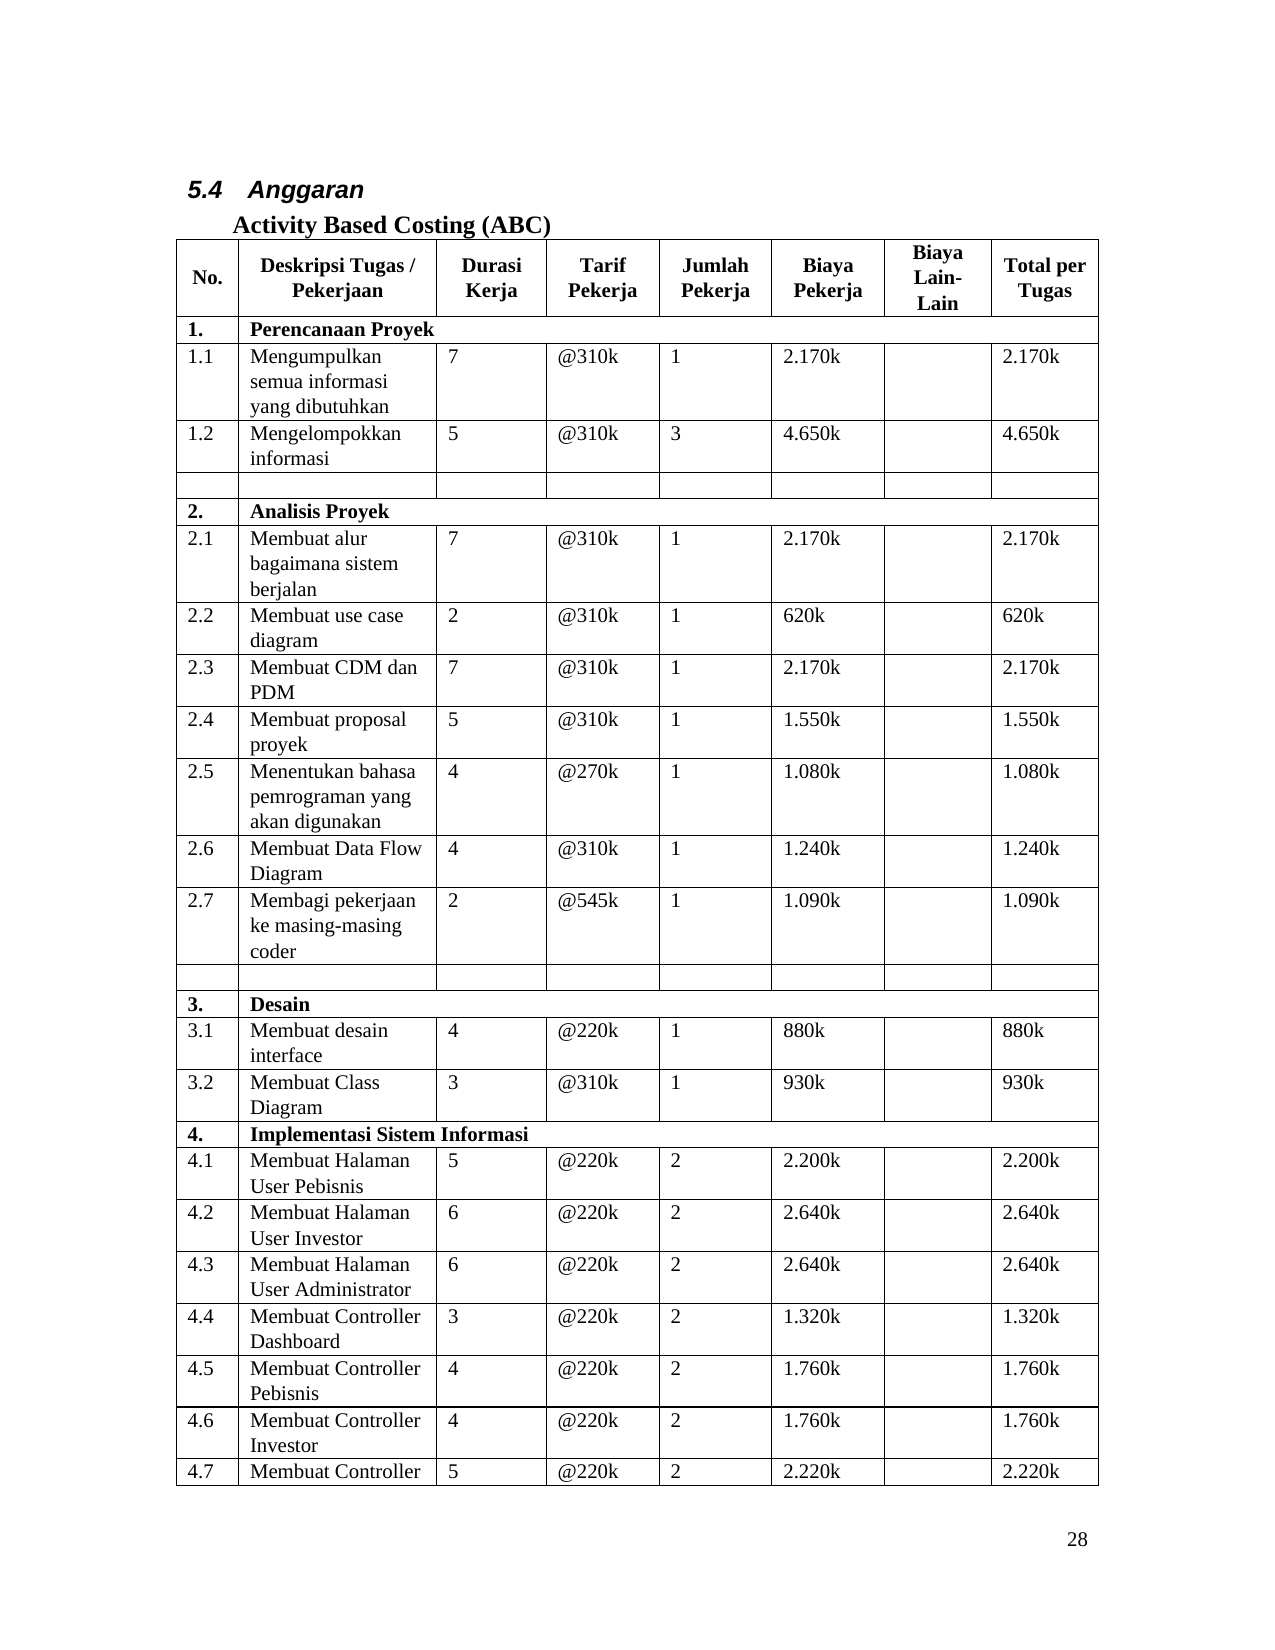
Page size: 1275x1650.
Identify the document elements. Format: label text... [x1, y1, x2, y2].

list Activity Based Costing (ABC) [232, 210, 1087, 239]
table_cell [885, 754, 991, 830]
table_cell 2.4 [177, 703, 238, 753]
table_cell Membuat Controller Pebisnis [239, 1347, 436, 1397]
table_header Total per Tugas [992, 240, 1098, 315]
table_cell 1.320k [772, 1295, 884, 1346]
table_cell 7 [437, 651, 546, 702]
table_cell 2 [660, 1141, 771, 1191]
table_cell 4.2 [177, 1192, 238, 1243]
table_cell Membuat Controller Investor [239, 1398, 436, 1448]
table_header Biaya Lain-Lain [885, 240, 991, 315]
table_cell 4.650k [772, 419, 884, 470]
table_cell Mengumpulkan semua informasi yang dibutuhkan [239, 343, 436, 418]
table_cell [885, 343, 991, 418]
table_cell Membuat Data Flow Diagram [239, 831, 436, 881]
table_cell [239, 1450, 436, 1475]
table_cell @310k [547, 600, 659, 650]
table_cell 4.5 [177, 1347, 238, 1397]
table_cell Mengelompokkan informasi [239, 419, 436, 470]
table_header Deskripsi Tugas / Pekerjaan [239, 240, 436, 315]
table_cell 1.240k [992, 831, 1098, 881]
table_cell 2.2 [177, 600, 238, 650]
table_cell [660, 471, 771, 496]
table_header Biaya Pekerja [772, 240, 884, 315]
table_cell 1.550k [772, 703, 884, 753]
table_cell [437, 471, 546, 496]
table_cell 1.080k [992, 754, 1098, 830]
table_cell @310k [547, 703, 659, 753]
table_cell 2.200k [992, 1141, 1098, 1191]
table_cell Membuat Class Diagram [239, 1063, 436, 1113]
table_cell @220k [547, 1450, 659, 1475]
subtitle Anggaran [187, 175, 1087, 204]
table_cell [885, 1192, 991, 1243]
table_cell @220k [547, 1141, 659, 1191]
table_cell @220k [547, 1347, 659, 1397]
table_cell [239, 471, 436, 496]
table_cell 3.1 [177, 1012, 238, 1062]
table_cell [885, 831, 991, 881]
table_cell Desain [239, 985, 1098, 1011]
table_cell Membuat use case diagram [239, 600, 436, 650]
table_cell [885, 1063, 991, 1113]
table_cell 2 [660, 1244, 771, 1294]
table_cell Menentukan bahasa pemrograman yang akan digunakan [239, 754, 436, 830]
table_cell Membuat desain interface [239, 1012, 436, 1062]
table_cell [885, 600, 991, 650]
table_cell 2 [437, 600, 546, 650]
table_cell 2 [660, 1450, 771, 1475]
table_cell 620k [772, 600, 884, 650]
table_cell [772, 959, 884, 984]
table_cell 1 [660, 651, 771, 702]
table_cell [885, 651, 991, 702]
table_cell 4.1 [177, 1141, 238, 1191]
table_cell @220k [547, 1012, 659, 1062]
table_cell 930k [992, 1063, 1098, 1113]
table_cell 3.2 [177, 1063, 238, 1113]
table_cell 1 [660, 703, 771, 753]
table_cell 2.7 [177, 883, 238, 958]
table_header Jumlah Pekerja [660, 240, 771, 315]
table_cell 1.320k [992, 1295, 1098, 1346]
table_cell 620k [992, 600, 1098, 650]
table_cell [239, 959, 436, 984]
table_cell 2.170k [772, 651, 884, 702]
table_header Tarif Pekerja [547, 240, 659, 315]
table_header Durasi Kerja [437, 240, 546, 315]
table_cell 880k [772, 1012, 884, 1062]
table_cell 1 [660, 883, 771, 958]
table_cell [885, 883, 991, 958]
table_cell Membuat Controller Dashboard [239, 1295, 436, 1346]
table_cell 1.550k [992, 703, 1098, 753]
table_cell Implementasi Sistem Informasi [239, 1115, 1098, 1140]
table_cell 5 [437, 1450, 546, 1475]
table_cell 2.5 [177, 754, 238, 830]
table_cell 1 [660, 523, 771, 599]
table_cell 2.640k [772, 1192, 884, 1243]
table_cell 930k [772, 1063, 884, 1113]
table_cell @545k [547, 883, 659, 958]
table_cell @310k [547, 831, 659, 881]
table_cell [885, 959, 991, 984]
table_cell 1.760k [772, 1398, 884, 1448]
table_cell 4.6 [177, 1398, 238, 1448]
table_cell [437, 959, 546, 984]
table_cell @310k [547, 651, 659, 702]
table_cell 5 [437, 703, 546, 753]
table_cell [547, 959, 659, 984]
table_cell @310k [547, 1063, 659, 1113]
table_cell 5 [437, 1141, 546, 1191]
table_cell 1 [660, 1012, 771, 1062]
table_cell 1 [660, 600, 771, 650]
table_cell 2.220k [992, 1450, 1098, 1475]
table_cell 2.1 [177, 523, 238, 599]
table_cell [885, 1347, 991, 1397]
table_header No. [177, 240, 238, 315]
table_cell 2.170k [992, 343, 1098, 418]
table_cell [547, 471, 659, 496]
table_cell Perencanaan Proyek [239, 316, 1098, 342]
table_cell Membuat Halaman User Investor [239, 1192, 436, 1243]
table_cell [885, 419, 991, 470]
table_cell 7 [437, 343, 546, 418]
table_cell 2.640k [772, 1244, 884, 1294]
table_cell [772, 471, 884, 496]
table_cell [885, 703, 991, 753]
table_cell 3 [437, 1063, 546, 1113]
table_cell 2 [437, 883, 546, 958]
table_cell 1. [177, 316, 238, 342]
table_cell 4 [437, 1398, 546, 1448]
table_cell 1.240k [772, 831, 884, 881]
table_cell Analisis Proyek [239, 497, 1098, 522]
table_cell Membuat Halaman User Administrator [239, 1244, 436, 1294]
table_cell [992, 471, 1098, 496]
table_cell 2 [660, 1295, 771, 1346]
table_cell @270k [547, 754, 659, 830]
table_cell 1.090k [992, 883, 1098, 958]
table_cell 2 [660, 1347, 771, 1397]
table_cell @310k [547, 523, 659, 599]
table_cell 1.760k [772, 1347, 884, 1397]
table_cell 2.170k [772, 343, 884, 418]
table_cell 2.200k [772, 1141, 884, 1191]
table_cell 6 [437, 1244, 546, 1294]
table_cell 1 [660, 831, 771, 881]
table_cell 2.640k [992, 1192, 1098, 1243]
table_cell 3 [437, 1295, 546, 1346]
table_cell @220k [547, 1192, 659, 1243]
table_cell [885, 1012, 991, 1062]
table_cell 2.170k [772, 523, 884, 599]
table_cell Membuat CDM dan PDM [239, 651, 436, 702]
table_cell [885, 471, 991, 496]
table_cell Membuat Halaman User Pebisnis [239, 1141, 436, 1191]
table_cell @310k [547, 419, 659, 470]
table_cell @310k [547, 343, 659, 418]
table_cell Membuat alur bagaimana sistem berjalan [239, 523, 436, 599]
table_cell 4.3 [177, 1244, 238, 1294]
table_cell 2.6 [177, 831, 238, 881]
table_cell 880k [992, 1012, 1098, 1062]
table_cell 4. [177, 1115, 238, 1140]
table_cell Membuat proposal proyek [239, 703, 436, 753]
table_cell 4.4 [177, 1295, 238, 1346]
table_cell [885, 523, 991, 599]
table_cell [885, 1244, 991, 1294]
table_cell 3 [660, 419, 771, 470]
table_cell 1 [660, 754, 771, 830]
table_cell 7 [437, 523, 546, 599]
table_cell 2.170k [992, 523, 1098, 599]
table_cell 1.2 [177, 419, 238, 470]
table_cell [177, 471, 238, 496]
table_cell 4.7 [177, 1450, 238, 1475]
table_cell [992, 959, 1098, 984]
table_cell 1.760k [992, 1398, 1098, 1448]
table_cell @220k [547, 1295, 659, 1346]
table_cell 6 [437, 1192, 546, 1243]
table_cell [885, 1450, 991, 1475]
table_cell 1.1 [177, 343, 238, 418]
table_cell 2 [660, 1192, 771, 1243]
table_cell 2.170k [992, 651, 1098, 702]
table_cell 3. [177, 985, 238, 1011]
table_cell [885, 1141, 991, 1191]
table_cell 4 [437, 754, 546, 830]
table_cell 2.220k [772, 1450, 884, 1475]
table_cell [660, 959, 771, 984]
table_cell 2. [177, 497, 238, 522]
table_cell 4 [437, 1012, 546, 1062]
table_cell Membagi pekerjaan ke masing-masing coder [239, 883, 436, 958]
table_cell 1.760k [992, 1347, 1098, 1397]
table_cell [885, 1398, 991, 1448]
table_cell 4 [437, 1347, 546, 1397]
table_cell @220k [547, 1244, 659, 1294]
table_cell 5 [437, 419, 546, 470]
table_cell [885, 1295, 991, 1346]
table_cell @220k [547, 1398, 659, 1448]
table_cell 4.650k [992, 419, 1098, 470]
table_cell [177, 959, 238, 984]
table_cell 1 [660, 1063, 771, 1113]
table_cell 2.3 [177, 651, 238, 702]
table_cell 1.090k [772, 883, 884, 958]
table_cell 1.080k [772, 754, 884, 830]
table_cell 4 [437, 831, 546, 881]
table_cell 2 [660, 1398, 771, 1448]
table_cell 2.640k [992, 1244, 1098, 1294]
table_cell 1 [660, 343, 771, 418]
